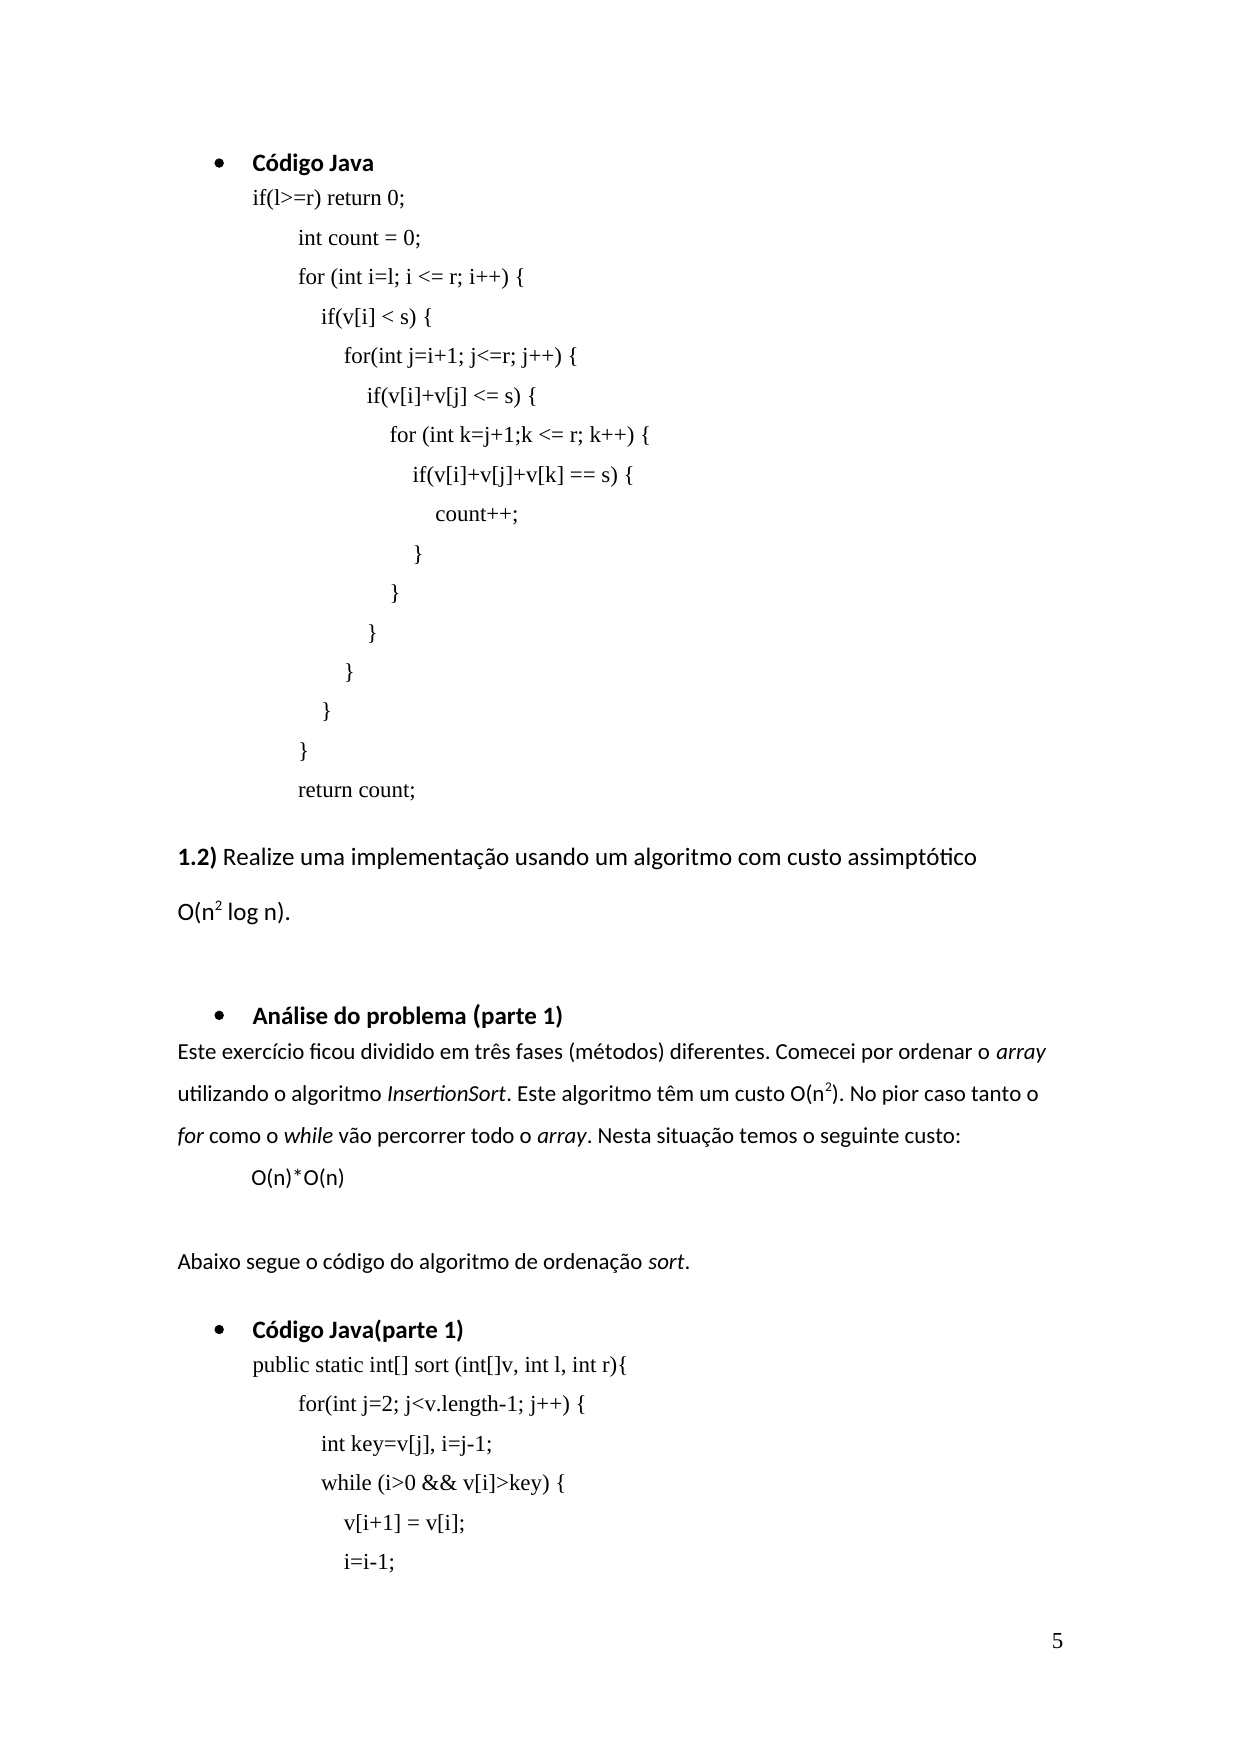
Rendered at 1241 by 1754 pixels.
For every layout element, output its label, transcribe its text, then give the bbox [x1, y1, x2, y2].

subtitle Análise do problema (parte 1) [215, 998, 1063, 1031]
list i=i-1; [252, 1548, 1063, 1574]
list if(v[i]+v[j]+v[k] == s) { [252, 461, 1063, 487]
list v[i+1] = v[i]; [252, 1509, 1063, 1535]
list int key=v[j], i=j-1; [252, 1430, 1063, 1456]
list for(int j=i+1; j<=r; j++) { [252, 342, 1063, 369]
text 1.2) Realize uma implementação usando um algoritmo com custo assimptótico [177, 841, 1063, 872]
text Abaixo segue o código do algoritmo de ordenação sort. [177, 1247, 1063, 1275]
text O(n2 log n). [177, 897, 1063, 927]
list return count; [252, 777, 1063, 803]
list for (int k=j+1;k <= r; k++) { [252, 421, 1063, 448]
list public static int[] sort (int[]v, int l, int r){ [252, 1351, 1063, 1377]
list Código Java [215, 148, 1063, 178]
text Este exercício ficou dividido em três fases (métodos) diferentes. Comecei por ordenar o array utilizando o algoritmo InsertionSort. Este algoritmo têm um custo O(n2). No pior caso tanto o for como o while vão percorrer todo o array. Nesta situação temos o seguinte custo: [177, 1037, 1063, 1149]
list } [252, 737, 1063, 763]
list if(v[i]+v[j] <= s) { [252, 382, 1063, 408]
list while (i>0 && v[i]>key) { [252, 1469, 1063, 1496]
list for (int i=l; i <= r; i++) { [252, 263, 1063, 290]
list } [252, 540, 1063, 566]
list count++; [252, 500, 1063, 527]
list if(l>=r) return 0; [252, 184, 1063, 211]
list for(int j=2; j<v.length-1; j++) { [252, 1390, 1063, 1417]
list } [252, 698, 1063, 724]
list } [252, 658, 1063, 684]
text O(n)*O(n) [177, 1163, 1063, 1191]
list } [252, 619, 1063, 645]
list int count = 0; [252, 224, 1063, 250]
list } [252, 579, 1063, 606]
list Código Java(parte 1) [215, 1314, 1063, 1344]
list if(v[i] < s) { [252, 303, 1063, 329]
